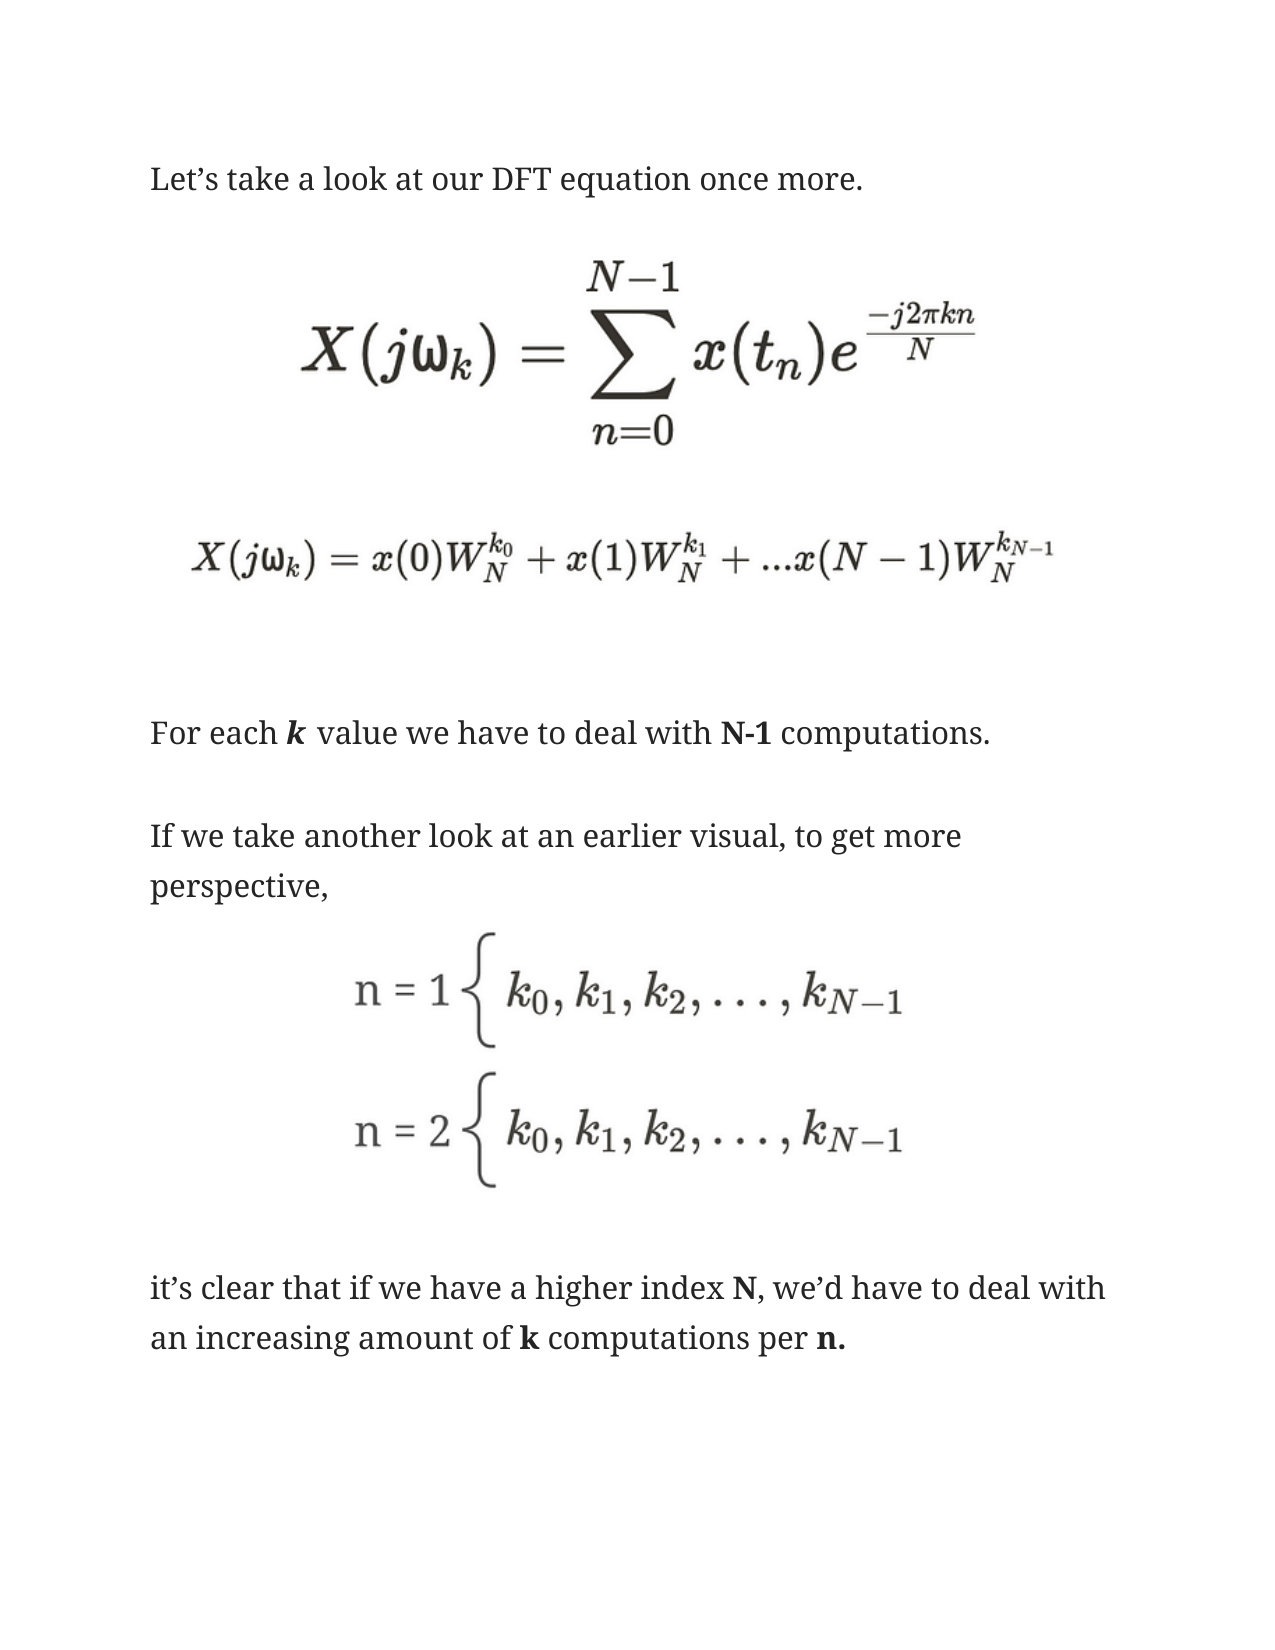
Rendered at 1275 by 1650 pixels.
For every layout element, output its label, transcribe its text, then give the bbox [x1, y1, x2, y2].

text it’s clear that if we have a higher index N, we’d have to deal with an increasing amount of k computations per n. [150, 1258, 1125, 1358]
text If we take another look at an earlier visual, to get more perspective, [150, 807, 1125, 907]
picture [150, 200, 1125, 650]
picture [150, 907, 1125, 1205]
text For each k value we have to deal with N-1 computations. [150, 703, 1125, 753]
text Let’s take a look at our DFT equation once more. [150, 150, 1125, 200]
